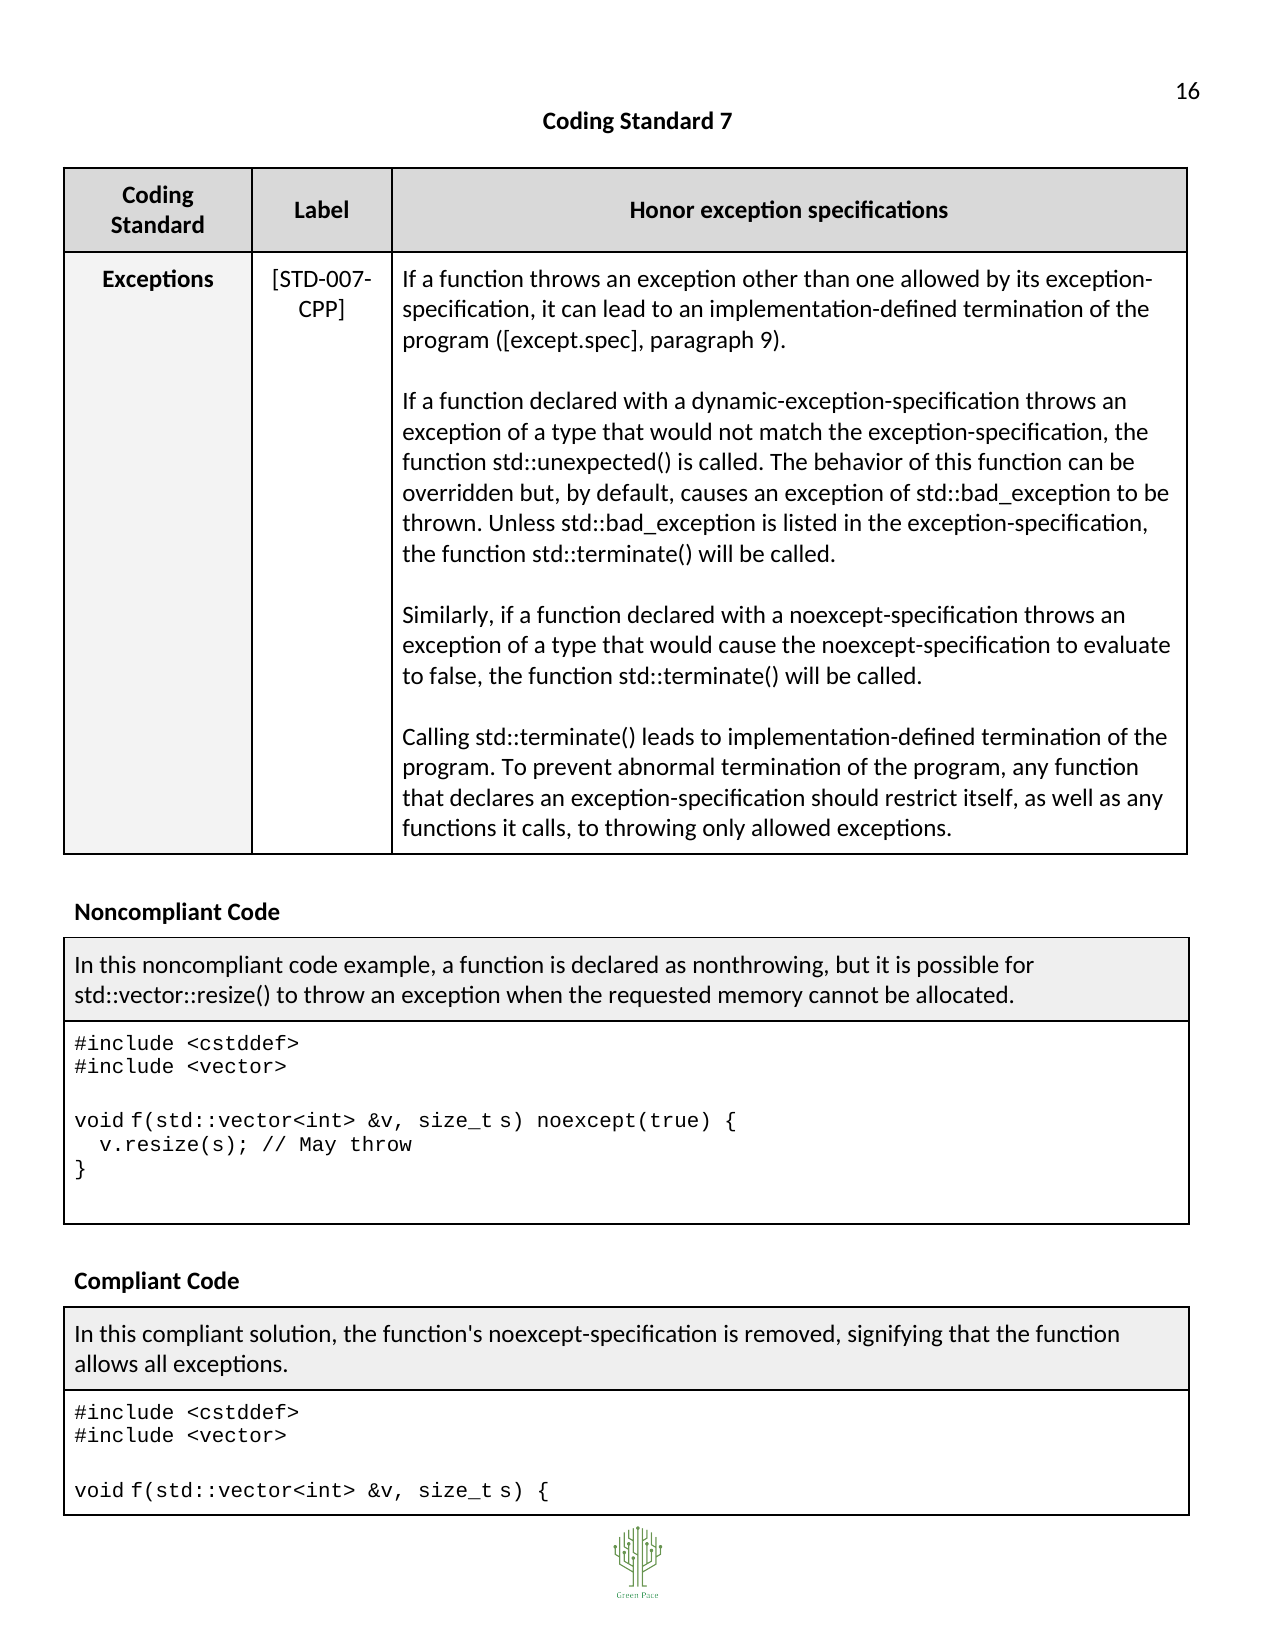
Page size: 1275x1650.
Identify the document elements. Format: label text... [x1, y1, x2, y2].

table_header Honor exception specifications [393, 169, 1186, 251]
picture [605, 1521, 670, 1606]
table_cell Exceptions [65, 253, 251, 853]
table_cell In this compliant solution, the function's noexcept-specification is removed, signifying that the function allows all exceptions. [65, 1308, 1188, 1389]
table_cell In this noncompliant code example, a function is declared as nonthrowing, but it is possible for std::vector::resize() to throw an exception when the requested memory cannot be allocated. [65, 938, 1188, 1020]
table_cell #include <cstddef> #include <vector> void f(std::vector<int> &v, size_t s) noexcept(true) { v.resize(s); // May throw } [65, 1022, 1188, 1222]
table_header Compliant Code [64, 1255, 1189, 1306]
table_cell [STD-007-CPP] [253, 253, 391, 853]
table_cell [65, 1391, 1188, 1514]
table_header Label [253, 169, 391, 251]
table_cell If a function throws an exception other than one allowed by its exception-specification, it can lead to an implementation-defined termination of the program ([except.spec], paragraph 9). If a function declared with a dynamic-exception-specification throws an exception of a type that would not match the exception-specification, the function std::unexpected() is called. The behavior of this function can be overridden but, by default, causes an exception of std::bad_exception to be thrown. Unless std::bad_exception is listed in the exception-specification, the function std::terminate() will be called. Similarly, if a function declared with a noexcept-specification throws an exception of a type that would cause the noexcept-specification to evaluate to false, the function std::terminate() will be called. Calling std::terminate() leads to implementation-defined termination of the program. To prevent abnormal termination of the program, any function that declares an exception-specification should restrict itself, as well as any functions it calls, to throwing only allowed exceptions. [393, 253, 1186, 853]
table_header Coding Standard [65, 169, 251, 251]
subtitle Coding Standard 7 [75, 106, 1200, 136]
table_header Noncompliant Code [64, 886, 1189, 937]
